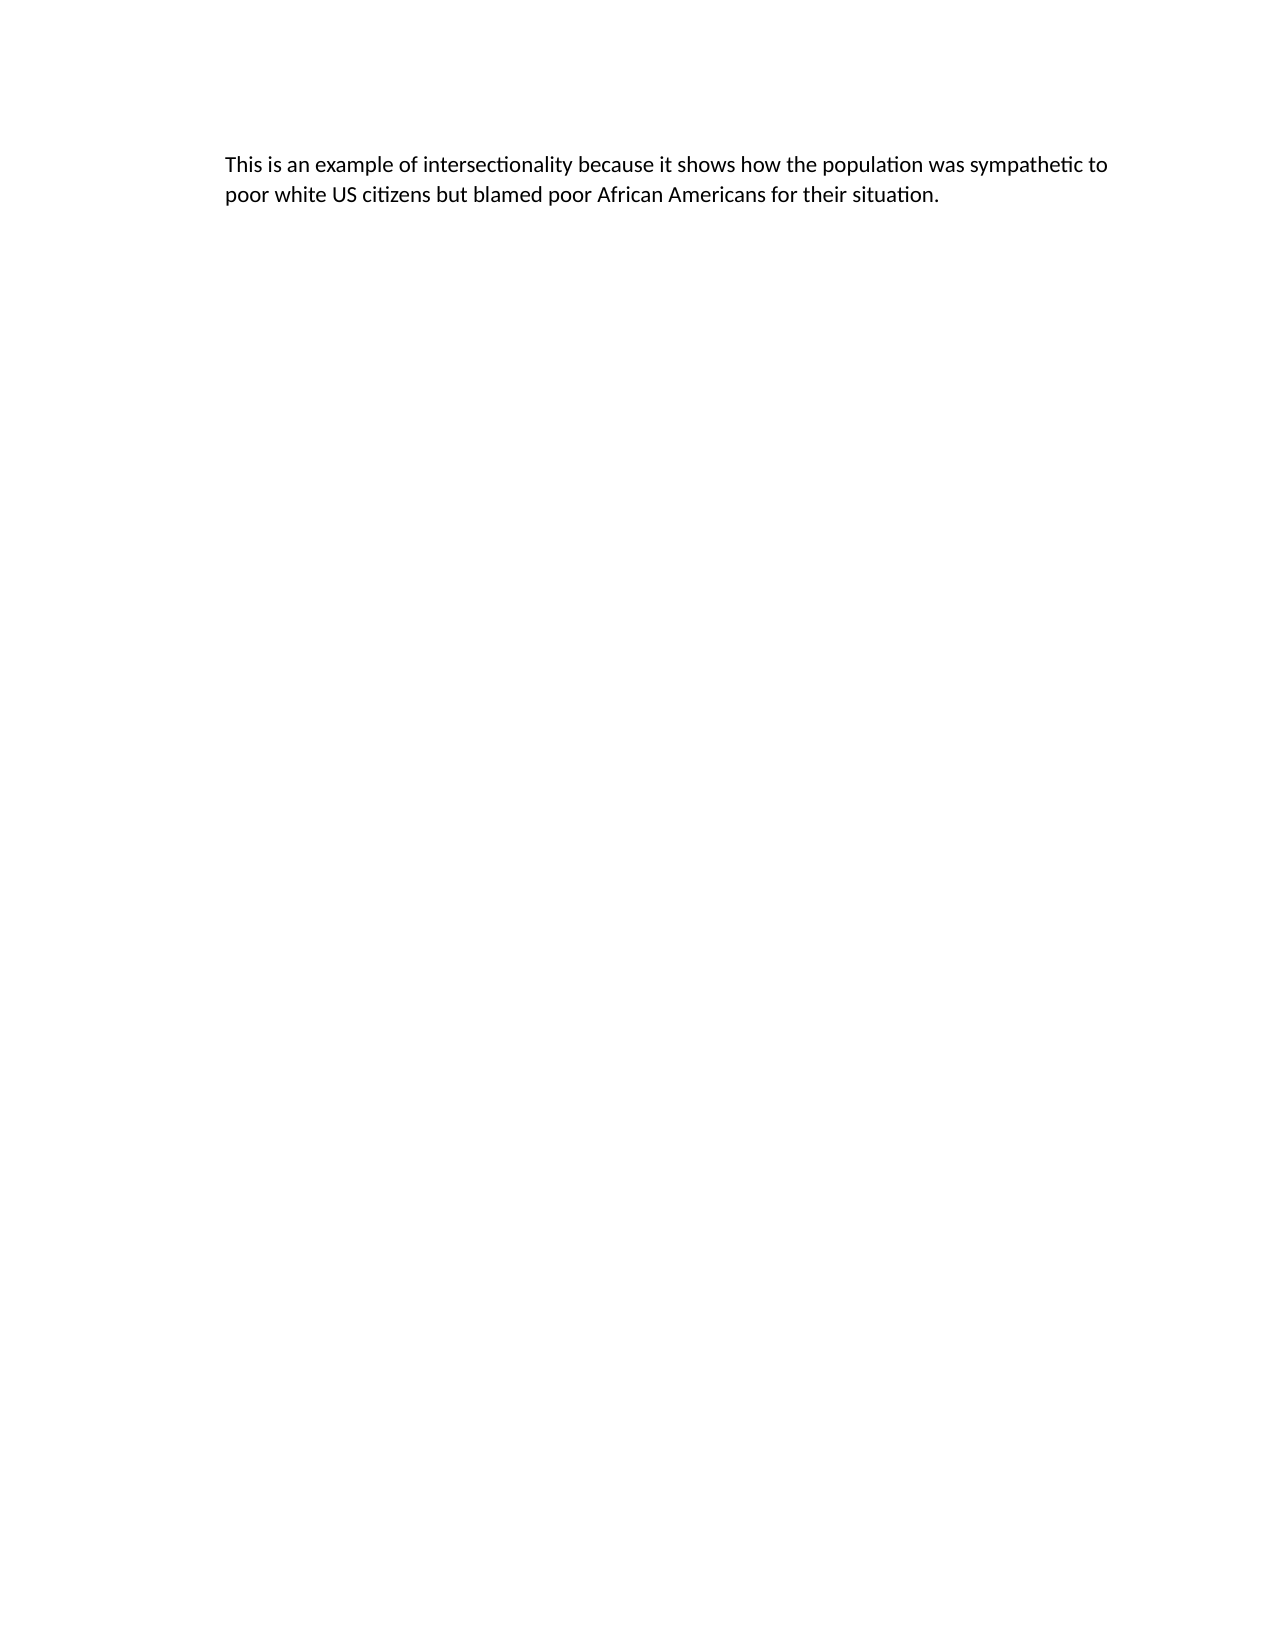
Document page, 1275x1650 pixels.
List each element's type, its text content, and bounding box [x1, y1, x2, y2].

text This is an example of intersectionality because it shows how the population was sympathetic to poor white US citizens but blamed poor African Americans for their situation. [225, 150, 1125, 208]
